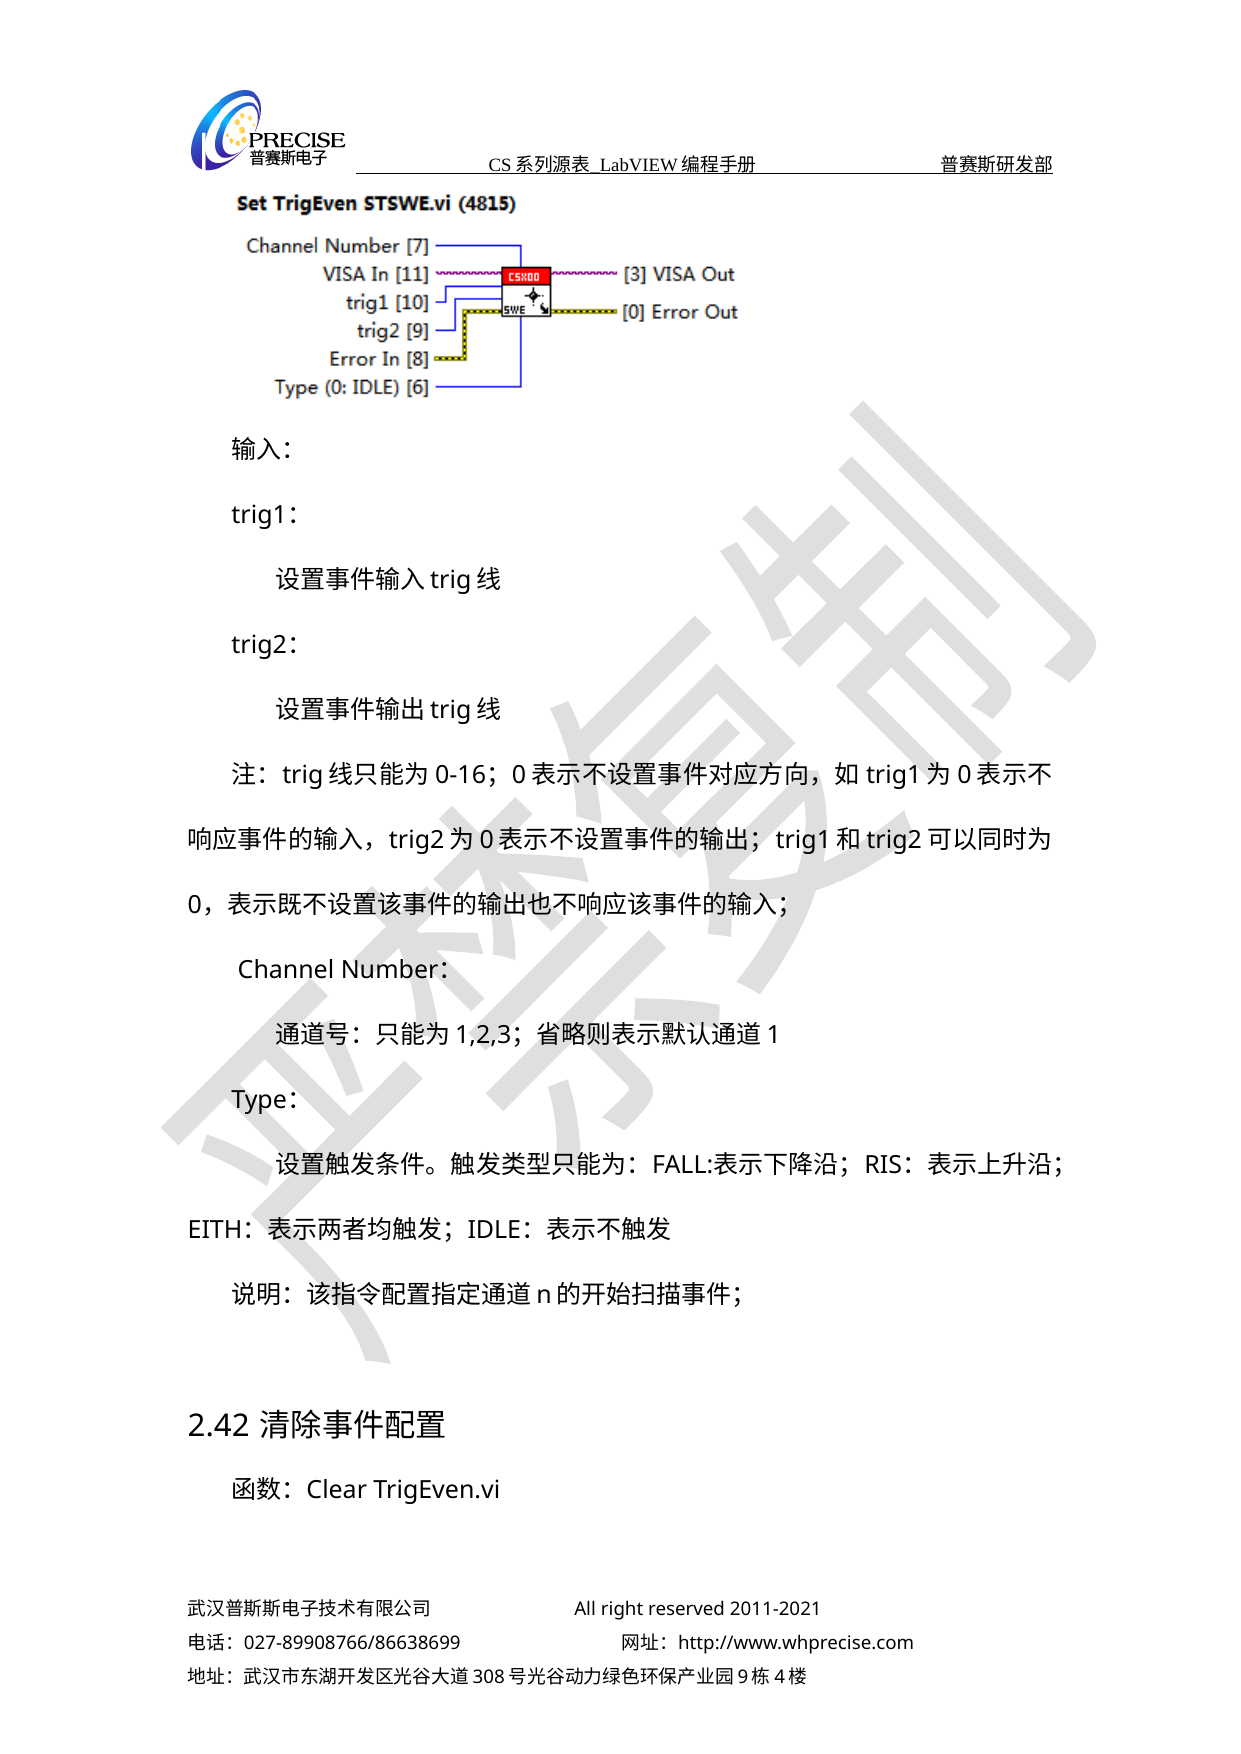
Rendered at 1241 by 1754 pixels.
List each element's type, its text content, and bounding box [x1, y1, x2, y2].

list 清除事件配置 [187, 1390, 1053, 1455]
text 通道号：只能为1,2,3；省略则表示默认通道1 [187, 1000, 1053, 1065]
text Channel Number： [187, 935, 1053, 1000]
text 设置触发条件。触发类型只能为：FALL:表示下降沿；RIS：表示上升沿；EITH：表示两者均触发；IDLE：表示不触发 [187, 1130, 1053, 1260]
text trig2： [187, 610, 1053, 675]
picture [231, 187, 744, 402]
text 说明：该指令配置指定通道n的开始扫描事件； [187, 1260, 1053, 1325]
picture [187, 88, 356, 172]
text 函数：Clear TrigEven.vi [187, 1455, 1053, 1520]
text trig1： [187, 480, 1053, 545]
text 设置事件输出trig线 [187, 675, 1053, 740]
text 注：trig线只能为0-16；0表示不设置事件对应方向，如trig1为0表示不响应事件的输入，trig2为0表示不设置事件的输出；trig1和trig2可以同时为0，表示既不设置该事件的输出也不响应该事件的输入； [187, 740, 1053, 935]
text Type： [187, 1065, 1053, 1130]
text 设置事件输入trig线 [187, 545, 1053, 610]
text 输入： [187, 415, 1053, 480]
